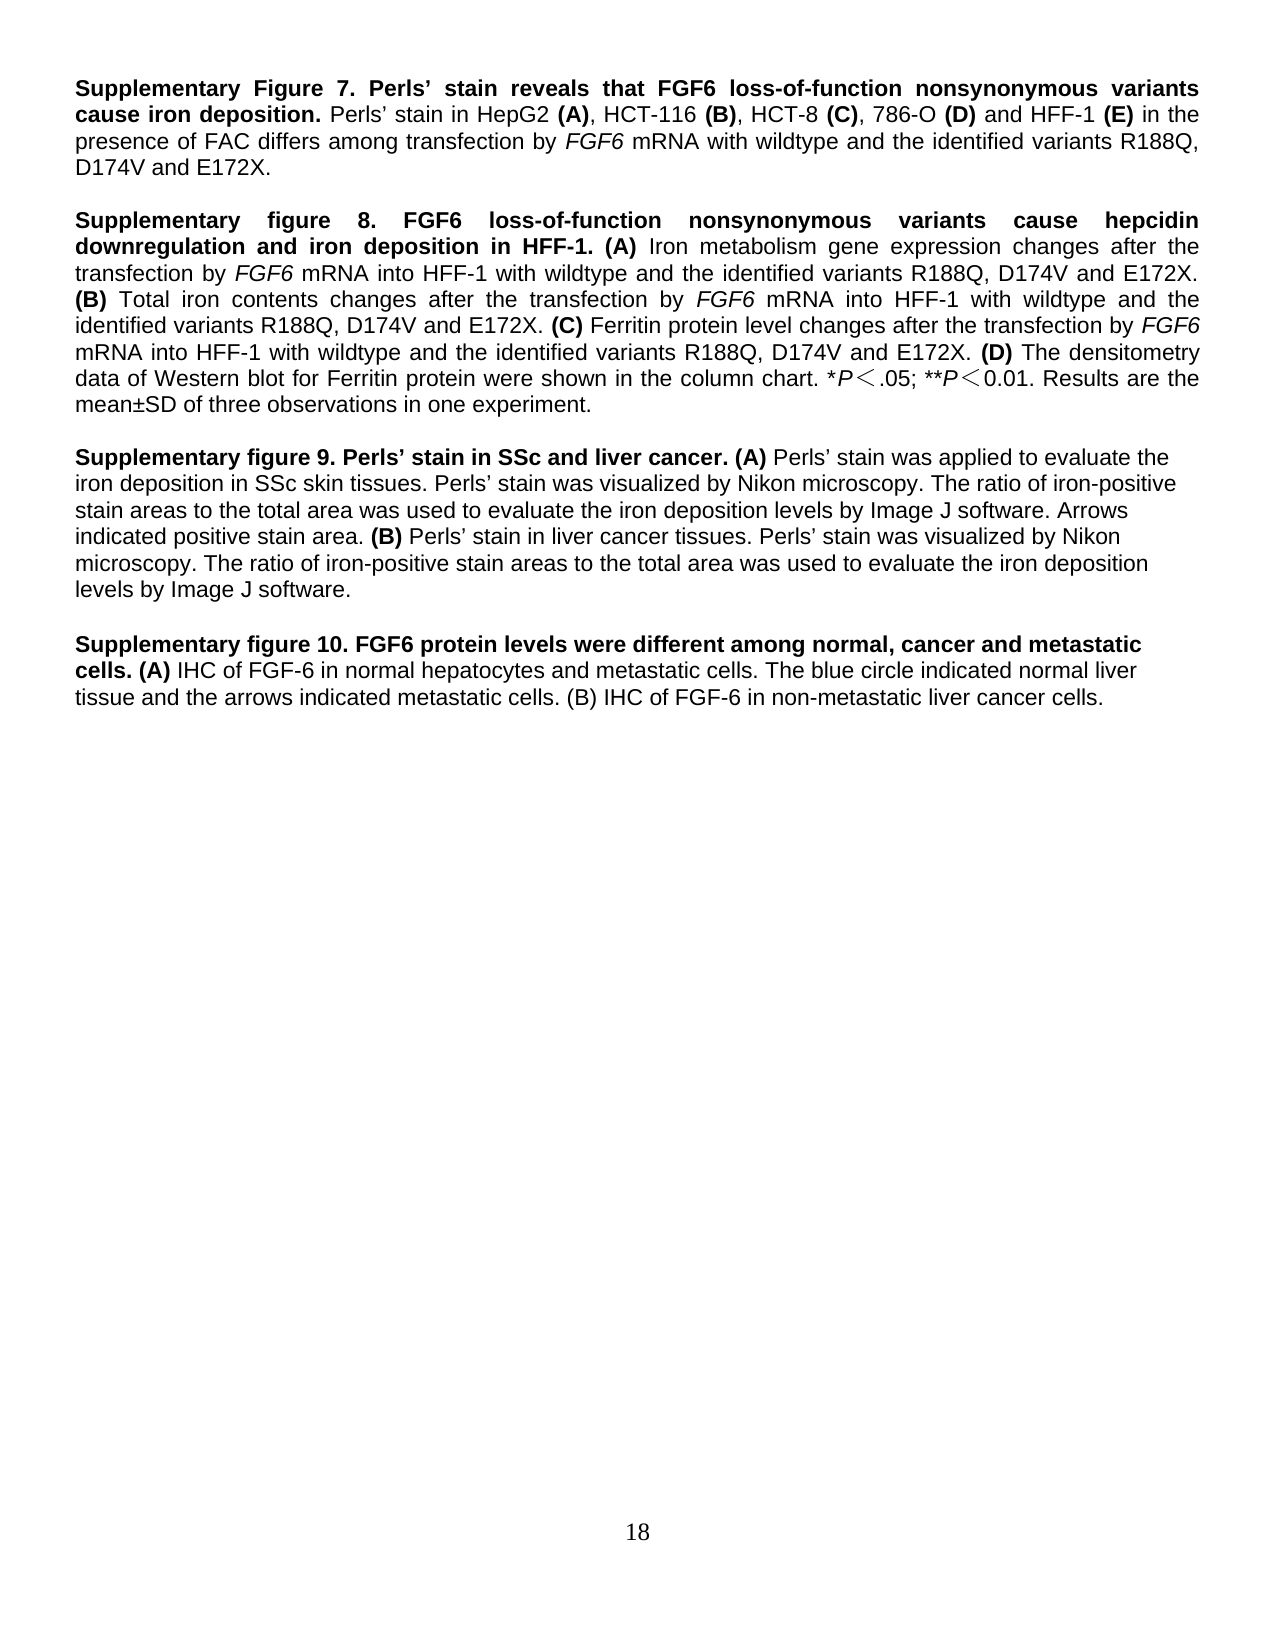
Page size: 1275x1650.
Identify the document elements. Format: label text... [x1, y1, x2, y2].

text Supplementary Figure 7. Perls’ stain reveals that FGF6 loss-of-function nonsynonymous variants cause iron deposition. Perls’ stain in HepG2 (A), HCT-116 (B), HCT-8 (C), 786-O (D) and HFF-1 (E) in the presence of FAC differs among transfection by FGF6 mRNA with wildtype and the identified variants R188Q, D174V and E172X. [75, 75, 1200, 180]
text Supplementary figure 10. FGF6 protein levels were different among normal, cancer and metastatic cells. (A) IHC of FGF-6 in normal hepatocytes and metastatic cells. The blue circle indicated normal liver tissue and the arrows indicated metastatic cells. (B) IHC of FGF-6 in non-metastatic liver cancer cells. [75, 631, 1200, 710]
text Supplementary figure 8. FGF6 loss-of-function nonsynonymous variants cause hepcidin downregulation and iron deposition in HFF-1. (A) Iron metabolism gene expression changes after the transfection by FGF6 mRNA into HFF-1 with wildtype and the identified variants R188Q, D174V and E172X. (B) Total iron contents changes after the transfection by FGF6 mRNA into HFF-1 with wildtype and the identified variants R188Q, D174V and E172X. (C) Ferritin protein level changes after the transfection by FGF6 mRNA into HFF-1 with wildtype and the identified variants R188Q, D174V and E172X. (D) The densitometry data of Western blot for Ferritin protein were shown in the column chart. *P＜.05; **P＜0.01. Results are the mean±SD of three observations in one experiment. [75, 207, 1200, 418]
text Supplementary figure 9. Perls’ stain in SSc and liver cancer. (A) Perls’ stain was applied to evaluate the iron deposition in SSc skin tissues. Perls’ stain was visualized by Nikon microscopy. The ratio of iron-positive stain areas to the total area was used to evaluate the iron deposition levels by Image J software. Arrows indicated positive stain area. (B) Perls’ stain in liver cancer tissues. Perls’ stain was visualized by Nikon microscopy. The ratio of iron-positive stain areas to the total area was used to evaluate the iron deposition levels by Image J software. [75, 444, 1200, 602]
